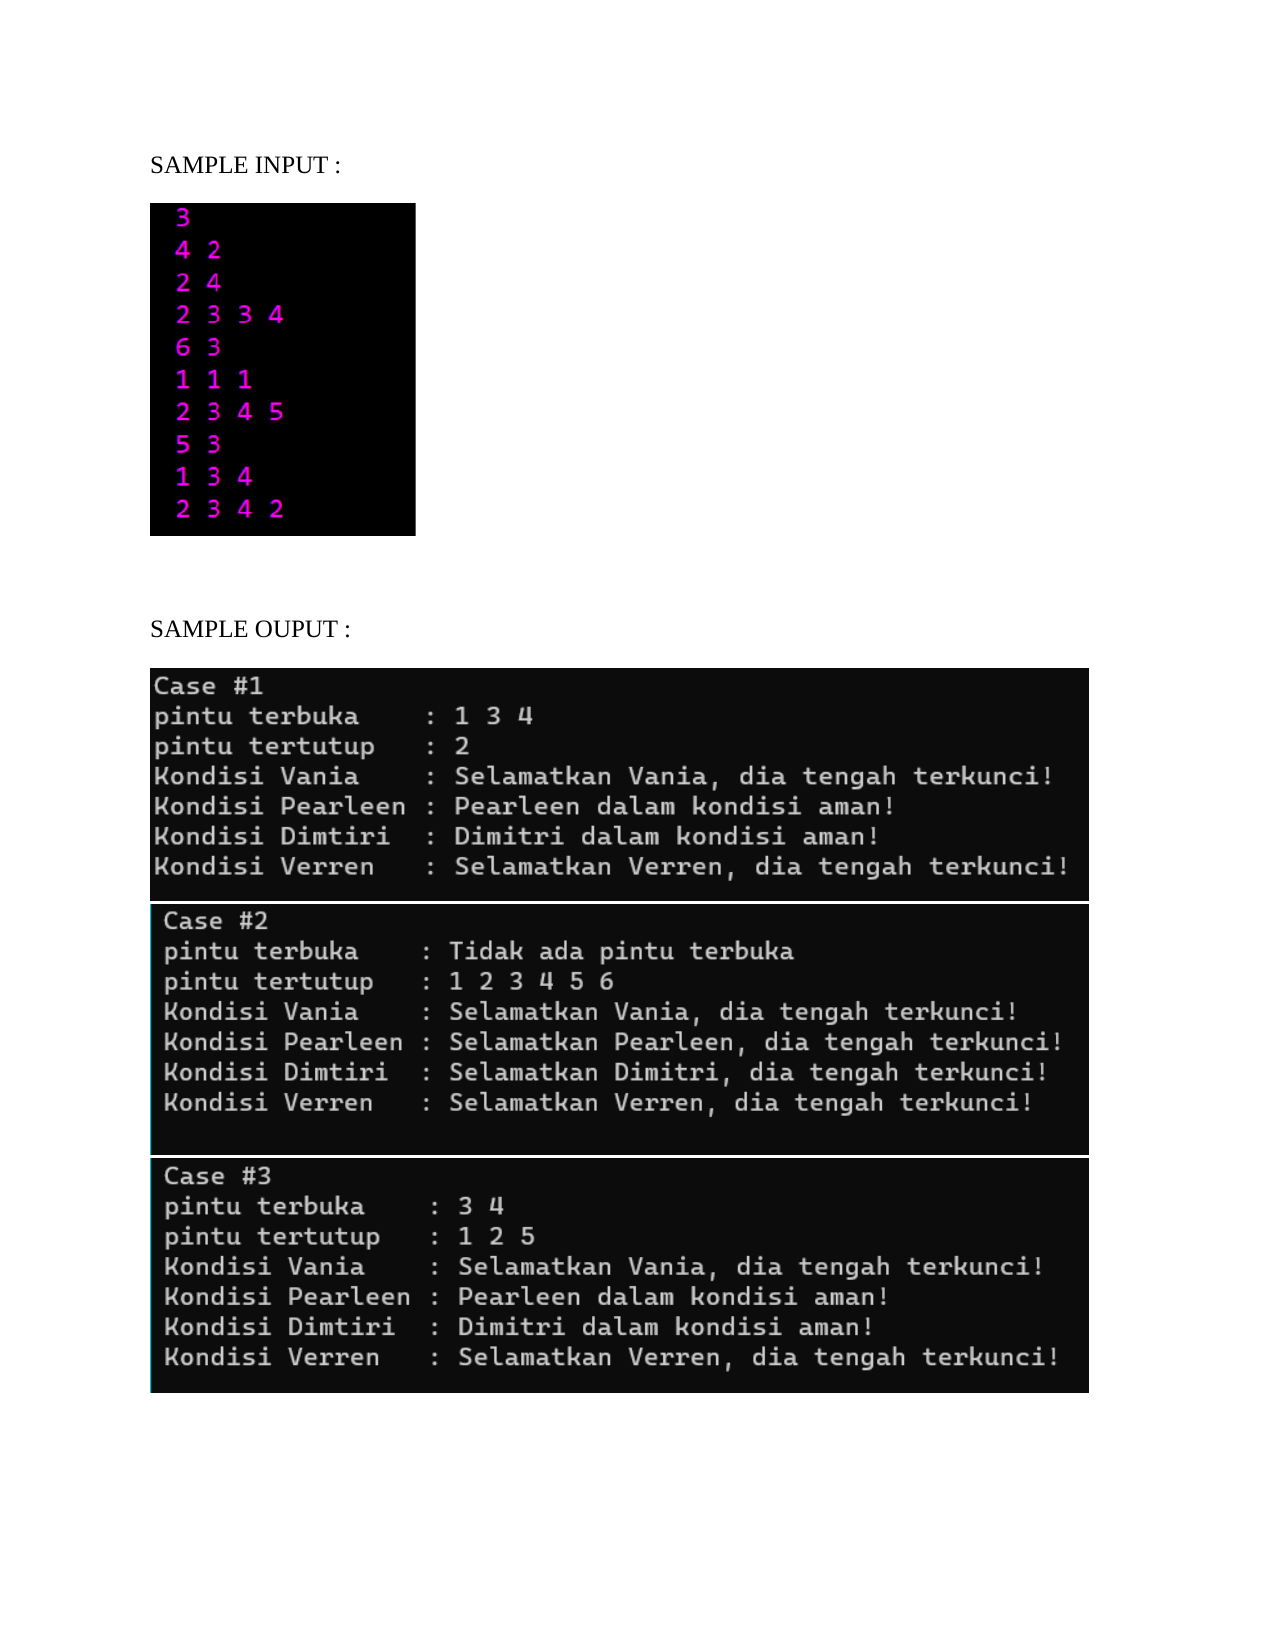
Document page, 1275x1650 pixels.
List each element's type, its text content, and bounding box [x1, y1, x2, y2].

picture [150, 668, 1089, 901]
picture [150, 203, 416, 536]
text SAMPLE INPUT : [150, 150, 1125, 179]
text SAMPLE OUPUT : [150, 614, 1125, 643]
picture [150, 904, 1089, 1155]
picture [150, 1158, 1089, 1393]
